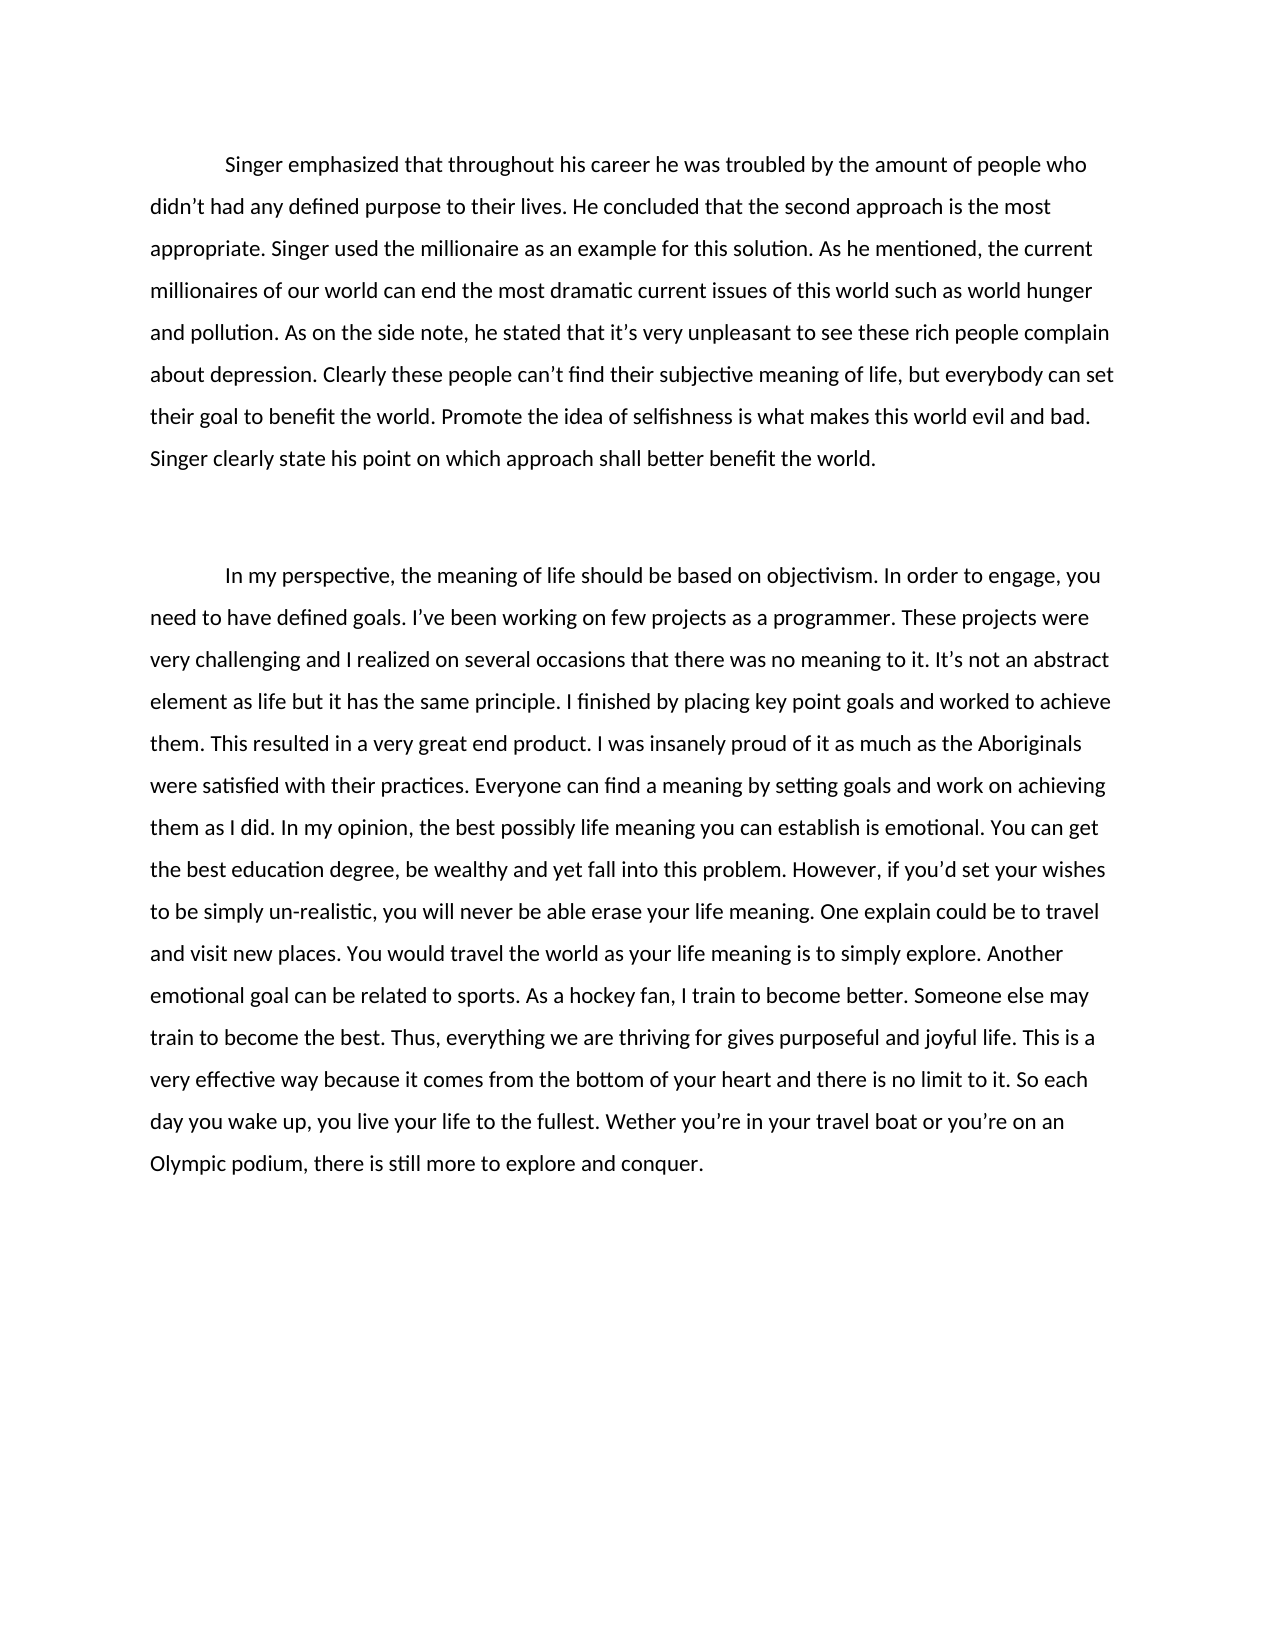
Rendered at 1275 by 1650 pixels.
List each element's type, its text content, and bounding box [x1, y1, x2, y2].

text In my perspective, the meaning of life should be based on objectivism. In order to engage, you need to have defined goals. I’ve been working on few projects as a programmer. These projects were very challenging and I realized on several occasions that there was no meaning to it. It’s not an abstract element as life but it has the same principle. I finished by placing key point goals and worked to achieve them. This resulted in a very great end product. I was insanely proud of it as much as the Aboriginals were satisfied with their practices. Everyone can find a meaning by setting goals and work on achieving them as I did. In my opinion, the best possibly life meaning you can establish is emotional. You can get the best education degree, be wealthy and yet fall into this problem. However, if you’d set your wishes to be simply un-realistic, you will never be able erase your life meaning. One explain could be to travel and visit new places. You would travel the world as your life meaning is to simply explore. Another emotional goal can be related to sports. As a hockey fan, I train to become better. Someone else may train to become the best. Thus, everything we are thriving for gives purposeful and joyful life. This is a very effective way because it comes from the bottom of your heart and there is no limit to it. So each day you wake up, you live your life to the fullest. Wether you’re in your travel boat or you’re on an Olympic podium, there is still more to explore and conquer. [150, 561, 1125, 1177]
text Singer emphasized that throughout his career he was troubled by the amount of people who didn’t had any defined purpose to their lives. He concluded that the second approach is the most appropriate. Singer used the millionaire as an example for this solution. As he mentioned, the current millionaires of our world can end the most dramatic current issues of this world such as world hunger and pollution. As on the side note, he stated that it’s very unpleasant to see these rich people complain about depression. Clearly these people can’t find their subjective meaning of life, but everybody can set their goal to benefit the world. Promote the idea of selfishness is what makes this world evil and bad. Singer clearly state his point on which approach shall better benefit the world. [150, 150, 1125, 472]
